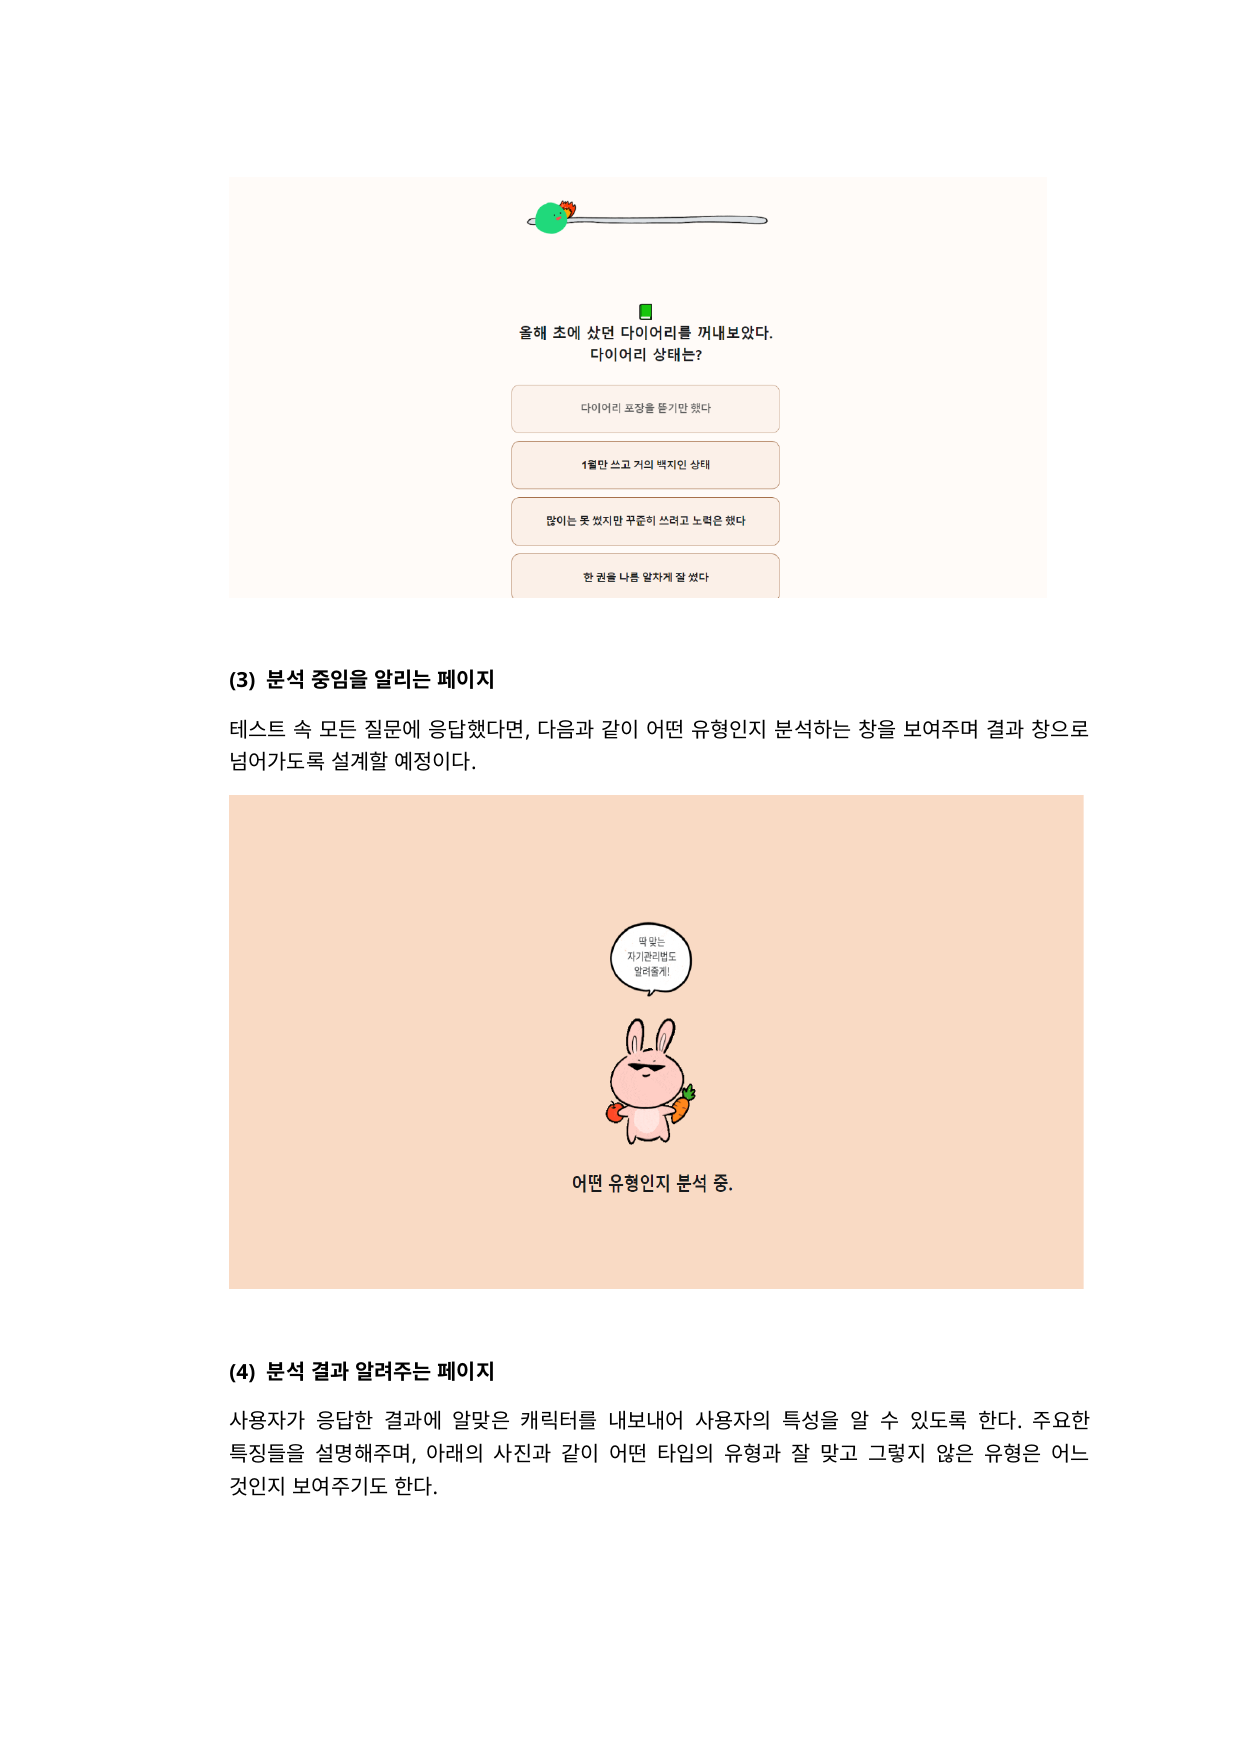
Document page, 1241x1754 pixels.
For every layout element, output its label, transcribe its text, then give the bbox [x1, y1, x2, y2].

text 테스트 속 모든 질문에 응답했다면, 다음과 같이 어떤 유형인지 분석하는 창을 보여주며 결과 창으로 넘어가도록 설계할 예정이다. [229, 713, 1090, 776]
text 사용자가 응답한 결과에 알맞은 캐릭터를 내보내어 사용자의 특성을 알 수 있도록 한다. 주요한 특징들을 설명해주며, 아래의 사진과 같이 어떤 타입의 유형과 잘 맞고 그렇지 않은 유형은 어느 것인지 보여주기도 한다. [229, 1404, 1090, 1500]
picture [229, 795, 1084, 1289]
list 분석 결과 알려주는 페이지 [229, 1355, 1090, 1386]
list 분석 중임을 알리는 페이지 [229, 663, 1090, 694]
picture [229, 177, 1047, 598]
